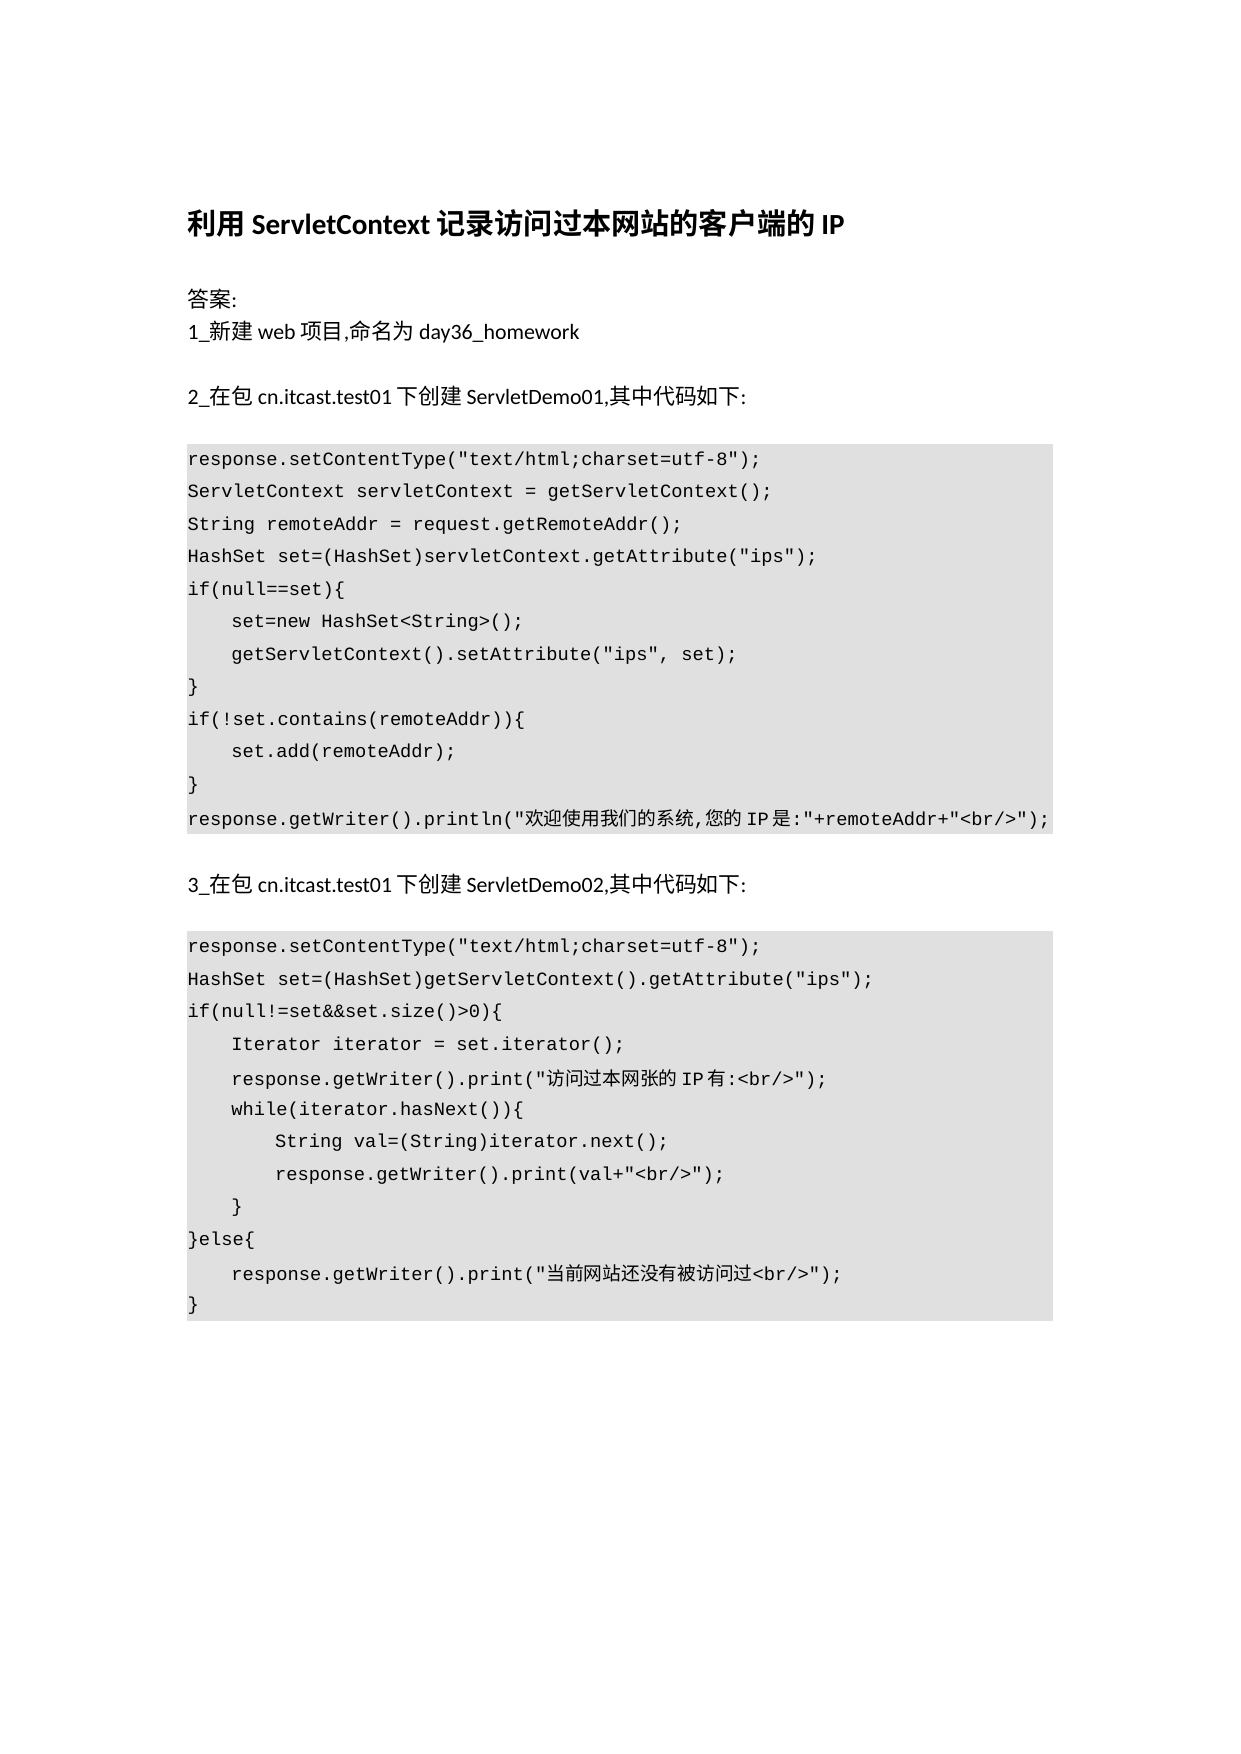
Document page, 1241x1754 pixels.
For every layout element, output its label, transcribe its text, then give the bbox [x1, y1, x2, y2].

text String val=(String)iterator.next(); [187, 1126, 1053, 1159]
text set.add(remoteAddr); [187, 736, 1053, 769]
text response.getWriter().print("当前网站还没有被访问过<br/>"); [187, 1256, 1053, 1289]
subtitle 利用ServletContext记录访问过本网站的客户端的IP [187, 189, 1053, 254]
text 答案: [187, 281, 1053, 314]
text response.setContentType("text/html;charset=utf-8"); [187, 444, 1053, 476]
text Iterator iterator = set.iterator(); [187, 1029, 1053, 1061]
text response.getWriter().println("欢迎使用我们的系统,您的IP是:"+remoteAddr+"<br/>"); [187, 801, 1053, 834]
text response.setContentType("text/html;charset=utf-8"); [187, 931, 1053, 964]
text HashSet set=(HashSet)getServletContext().getAttribute("ips"); [187, 964, 1053, 996]
text getServletContext().setAttribute("ips", set); [187, 639, 1053, 671]
text if(null==set){ [187, 574, 1053, 606]
text }else{ [187, 1224, 1053, 1256]
text 1_新建web项目,命名为day36_homework [187, 314, 1053, 346]
text } [187, 1289, 1053, 1321]
text 2_在包cn.itcast.test01下创建ServletDemo01,其中代码如下: [187, 379, 1053, 411]
text } [187, 769, 1053, 801]
text if(!set.contains(remoteAddr)){ [187, 704, 1053, 736]
text response.getWriter().print(val+"<br/>"); [187, 1159, 1053, 1191]
text String remoteAddr = request.getRemoteAddr(); [187, 509, 1053, 541]
text ServletContext servletContext = getServletContext(); [187, 476, 1053, 509]
text } [187, 1191, 1053, 1224]
text set=new HashSet<String>(); [187, 606, 1053, 639]
text response.getWriter().print("访问过本网张的IP有:<br/>"); [187, 1061, 1053, 1094]
text } [187, 671, 1053, 704]
text HashSet set=(HashSet)servletContext.getAttribute("ips"); [187, 541, 1053, 574]
text if(null!=set&&set.size()>0){ [187, 996, 1053, 1029]
text 3_在包cn.itcast.test01下创建ServletDemo02,其中代码如下: [187, 866, 1053, 899]
text while(iterator.hasNext()){ [187, 1094, 1053, 1126]
